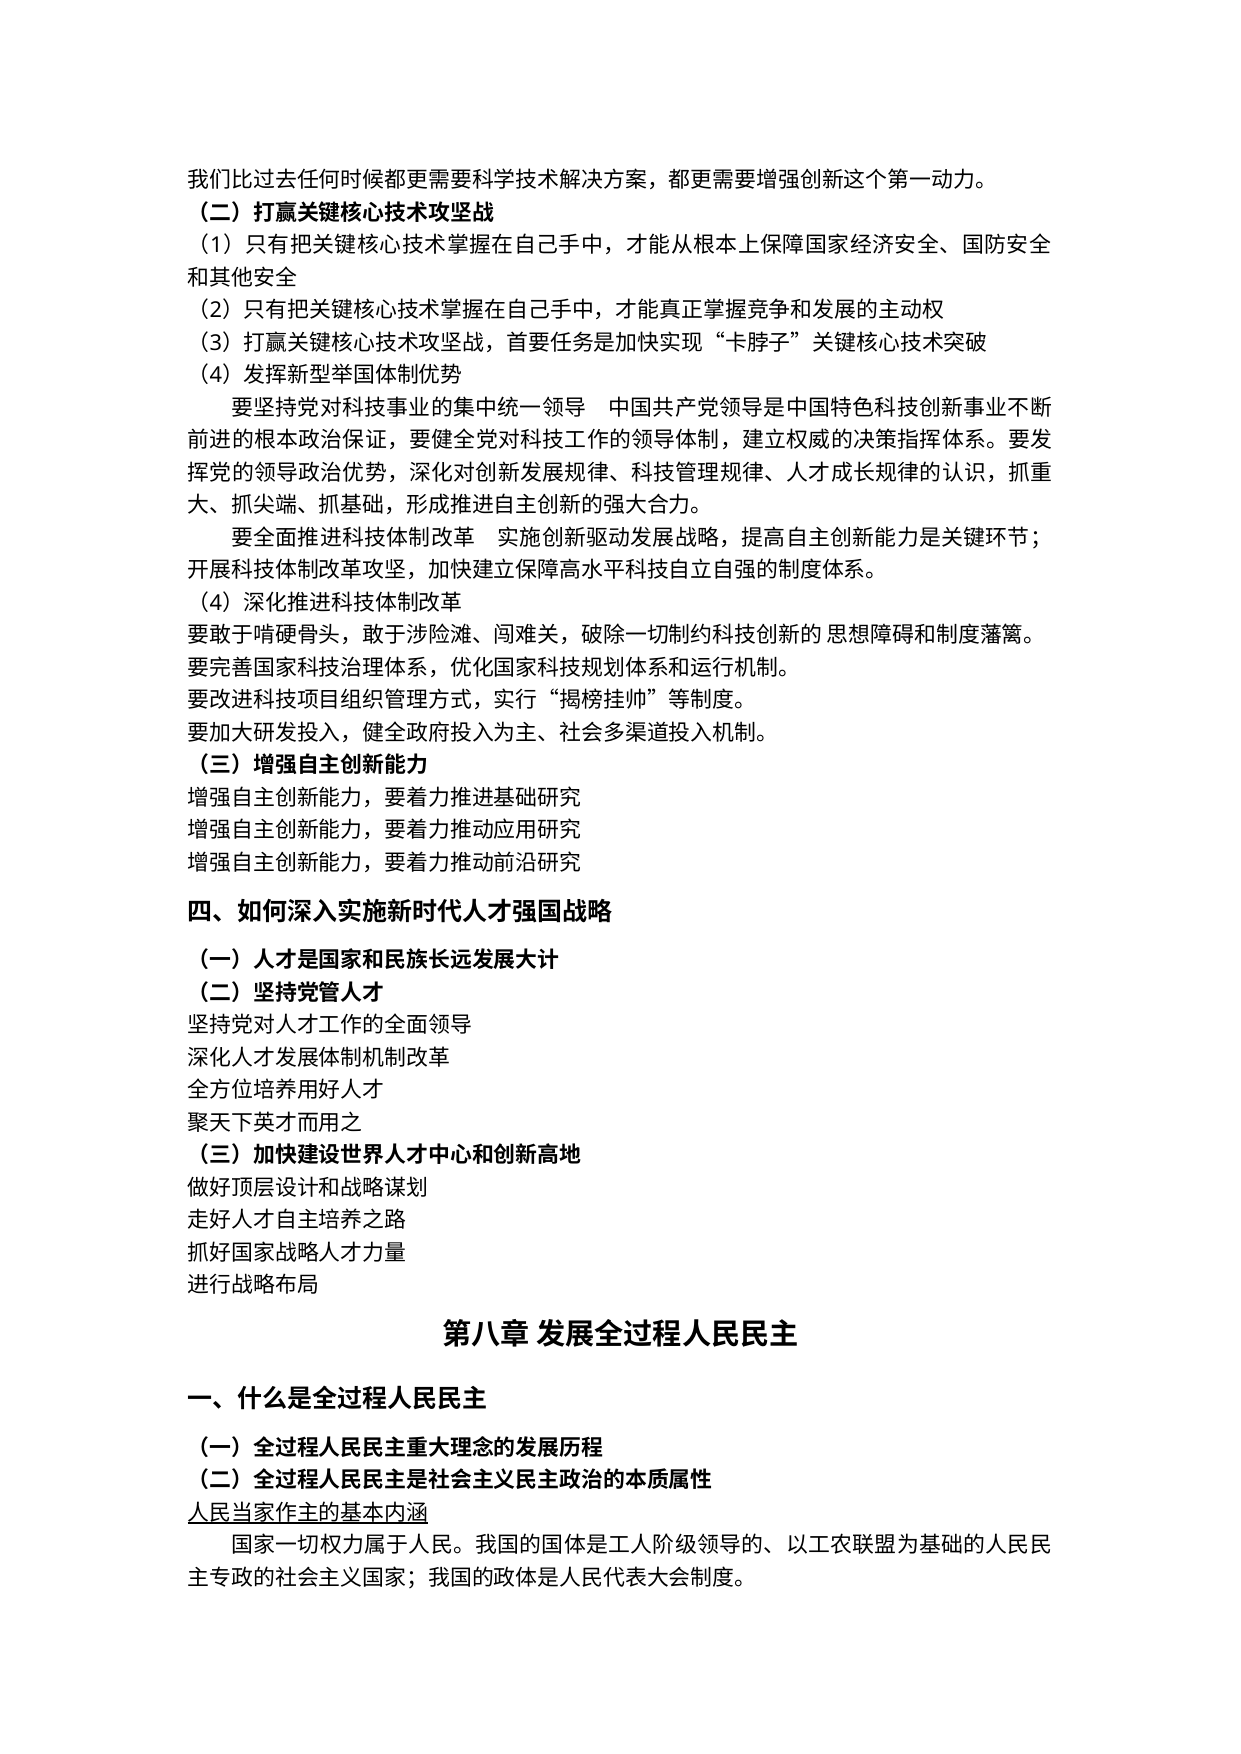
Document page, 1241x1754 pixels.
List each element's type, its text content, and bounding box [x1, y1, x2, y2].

text 四、如何深入实施新时代人才强国战略 [187, 877, 1053, 942]
text （一）全过程人民民主重大理念的发展历程 [187, 1429, 1053, 1462]
text （二）坚持党管人才 [187, 974, 1053, 1007]
text （3）打赢关键核心技术攻坚战，首要任务是加快实现“卡脖子”关键核心技术突破 [187, 324, 1053, 357]
text 全方位培养用好人才 [187, 1072, 1053, 1104]
text 要加大研发投入，健全政府投入为主、社会多渠道投入机制。 [187, 714, 1053, 747]
text （1）只有把关键核心技术掌握在自己手中，才能从根本上保障国家经济安全、国防安全和其他安全 [187, 227, 1053, 292]
text 走好人才自主培养之路 [187, 1202, 1053, 1234]
text （三）增强自主创新能力 [187, 747, 1053, 779]
text 第八章 发展全过程人民民主 [187, 1299, 1053, 1364]
text 要改进科技项目组织管理方式，实行“揭榜挂帅”等制度。 [187, 682, 1053, 714]
text 做好顶层设计和战略谋划 [187, 1169, 1053, 1202]
text 聚天下英才而用之 [187, 1104, 1053, 1137]
text 要完善国家科技治理体系，优化国家科技规划体系和运行机制。 [187, 649, 1053, 682]
text （4）深化推进科技体制改革 [187, 584, 1053, 617]
text 国家一切权力属于人民。我国的国体是工人阶级领导的、以工农联盟为基础的人民民主专政的社会主义国家；我国的政体是人民代表大会制度。 [187, 1527, 1053, 1592]
text 增强自主创新能力，要着力推动应用研究 [187, 812, 1053, 844]
text （三）加快建设世界人才中心和创新高地 [187, 1137, 1053, 1169]
text （4）发挥新型举国体制优势 [187, 357, 1053, 389]
text 增强自主创新能力，要着力推动前沿研究 [187, 844, 1053, 877]
text （二）打赢关键核心技术攻坚战 [187, 194, 1053, 227]
text 人民当家作主的基本内涵 [187, 1494, 1053, 1527]
text （一）人才是国家和民族长远发展大计 [187, 942, 1053, 974]
text 一、什么是全过程人民民主 [187, 1364, 1053, 1429]
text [187, 162, 1053, 194]
text 进行战略布局 [187, 1267, 1053, 1299]
text 深化人才发展体制机制改革 [187, 1039, 1053, 1072]
text 增强自主创新能力，要着力推进基础研究 [187, 779, 1053, 812]
text 要坚持党对科技事业的集中统一领导 中国共产党领导是中国特色科技创新事业不断前进的根本政治保证，要健全党对科技工作的领导体制，建立权威的决策指挥体系。要发挥党的领导政治优势，深化对创新发展规律、科技管理规律、人才成长规律的认识，抓重大、抓尖端、抓基础，形成推进自主创新的强大合力。 [187, 389, 1053, 519]
text 要全面推进科技体制改革 实施创新驱动发展战略，提高自主创新能力是关键环节；开展科技体制改革攻坚，加快建立保障高水平科技自立自强的制度体系。 [187, 519, 1053, 584]
text （2）只有把关键核心技术掌握在自己手中，才能真正掌握竞争和发展的主动权 [187, 292, 1053, 324]
text 坚持党对人才工作的全面领导 [187, 1007, 1053, 1039]
text （二）全过程人民民主是社会主义民主政治的本质属性 [187, 1462, 1053, 1494]
text 抓好国家战略人才力量 [187, 1234, 1053, 1267]
text 要敢于啃硬骨头，敢于涉险滩、闯难关，破除一切制约科技创新的 思想障碍和制度藩篱。 [187, 617, 1053, 649]
